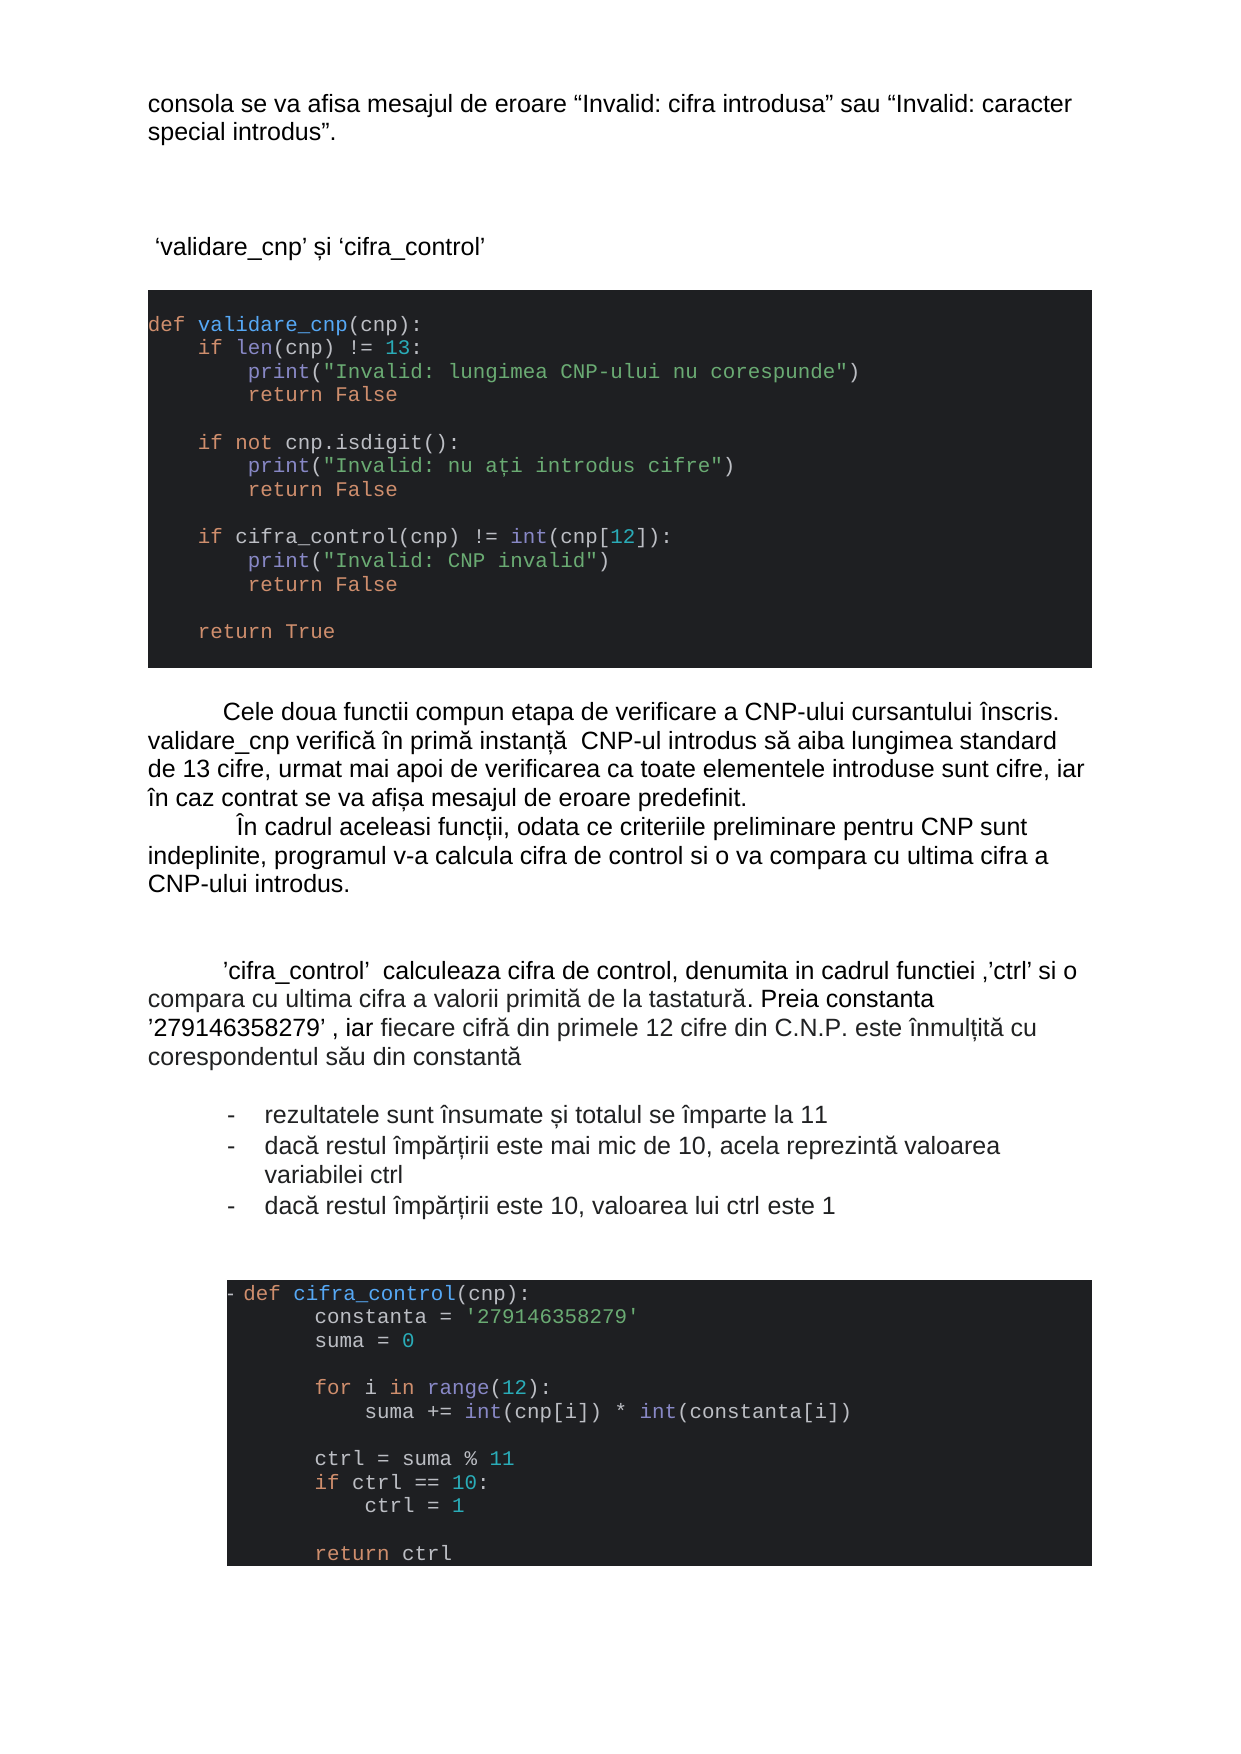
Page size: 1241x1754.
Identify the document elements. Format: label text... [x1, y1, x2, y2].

text În cadrul aceleasi funcții, odata ce criteriile preliminare pentru CNP sunt indeplinite, programul v-a calcula cifra de control si o va compara cu ultima cifra a CNP-ului introdus. [148, 812, 1092, 898]
text def validare_cnp(cnp): if len(cnp) != 13: print("Invalid: lungimea CNP-ului nu corespunde") return False if not cnp.isdigit(): print("Invalid: nu ați introdus cifre") return False if cifra_control(cnp) != int(cnp[12]): print("Invalid: CNP invalid") return False return True [148, 290, 1092, 668]
list dacă restul împărțirii este mai mic de 10, acela reprezintă valoarea variabilei ctrl [227, 1131, 1092, 1189]
list def cifra_control(cnp): constanta = '279146358279' suma = 0 for i in range(12): suma += int(cnp[i]) * int(constanta[i]) ctrl = suma % 11 if ctrl == 10: ctrl = 1 return ctrl [227, 1280, 1092, 1566]
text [148, 89, 1092, 146]
text ‘validare_cnp’ și ‘cifra_control’ [148, 232, 1092, 261]
text Cele doua functii compun etapa de verificare a CNP-ului cursantului înscris. validare_cnp verifică în primă instanță CNP-ul introdus să aiba lungimea standard de 13 cifre, urmat mai apoi de verificarea ca toate elementele introduse sunt cifre, iar în caz contrat se va afișa mesajul de eroare predefinit. [148, 697, 1092, 812]
list dacă restul împărțirii este 10, valoarea lui ctrl este 1 [227, 1191, 1092, 1220]
list rezultatele sunt însumate și totalul se împarte la 11 [227, 1100, 1092, 1129]
text ’cifra_control’ calculeaza cifra de control, denumita in cadrul functiei ‚’ctrl’ si o compara cu ultima cifra a valorii primită de la tastatură. Preia constanta ’279146358279’ , iar fiecare cifră din primele 12 cifre din C.N.P. este înmulțită cu corespondentul său din constantă [148, 956, 1092, 1071]
